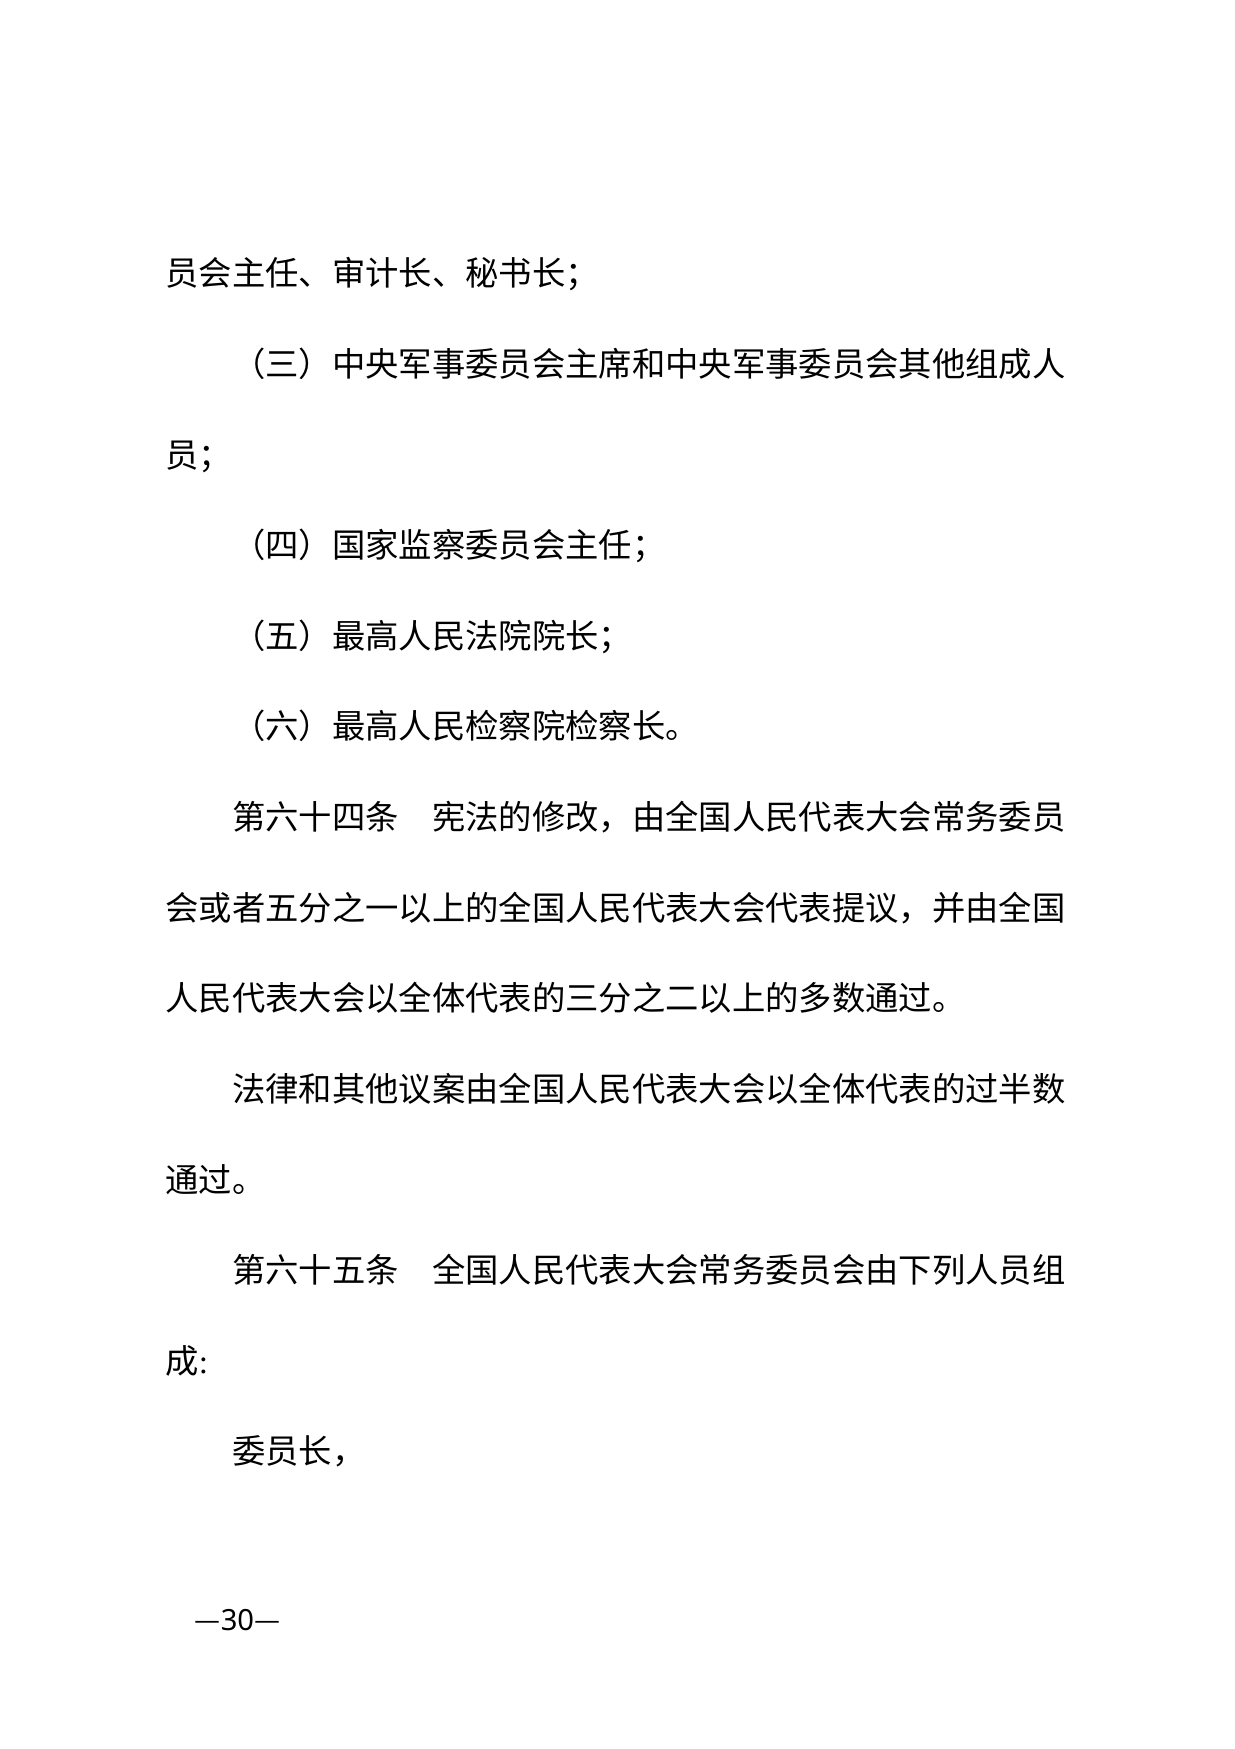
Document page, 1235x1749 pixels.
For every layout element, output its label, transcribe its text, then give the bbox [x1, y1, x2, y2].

text 第六十五条 全国人民代表大会常务委员会由下列人员组成: [165, 1223, 1087, 1404]
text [165, 226, 1087, 317]
text （四）国家监察委员会主任； [165, 498, 1087, 588]
text 法律和其他议案由全国人民代表大会以全体代表的过半数通过。 [165, 1042, 1087, 1223]
text （六）最高人民检察院检察长。 [165, 679, 1087, 770]
text 委员长， [165, 1404, 1087, 1495]
text （三）中央军事委员会主席和中央军事委员会其他组成人员； [165, 317, 1087, 498]
text 第六十四条 宪法的修改，由全国人民代表大会常务委员会或者五分之一以上的全国人民代表大会代表提议，并由全国人民代表大会以全体代表的三分之二以上的多数通过。 [165, 770, 1087, 1042]
text （五）最高人民法院院长； [165, 588, 1087, 679]
